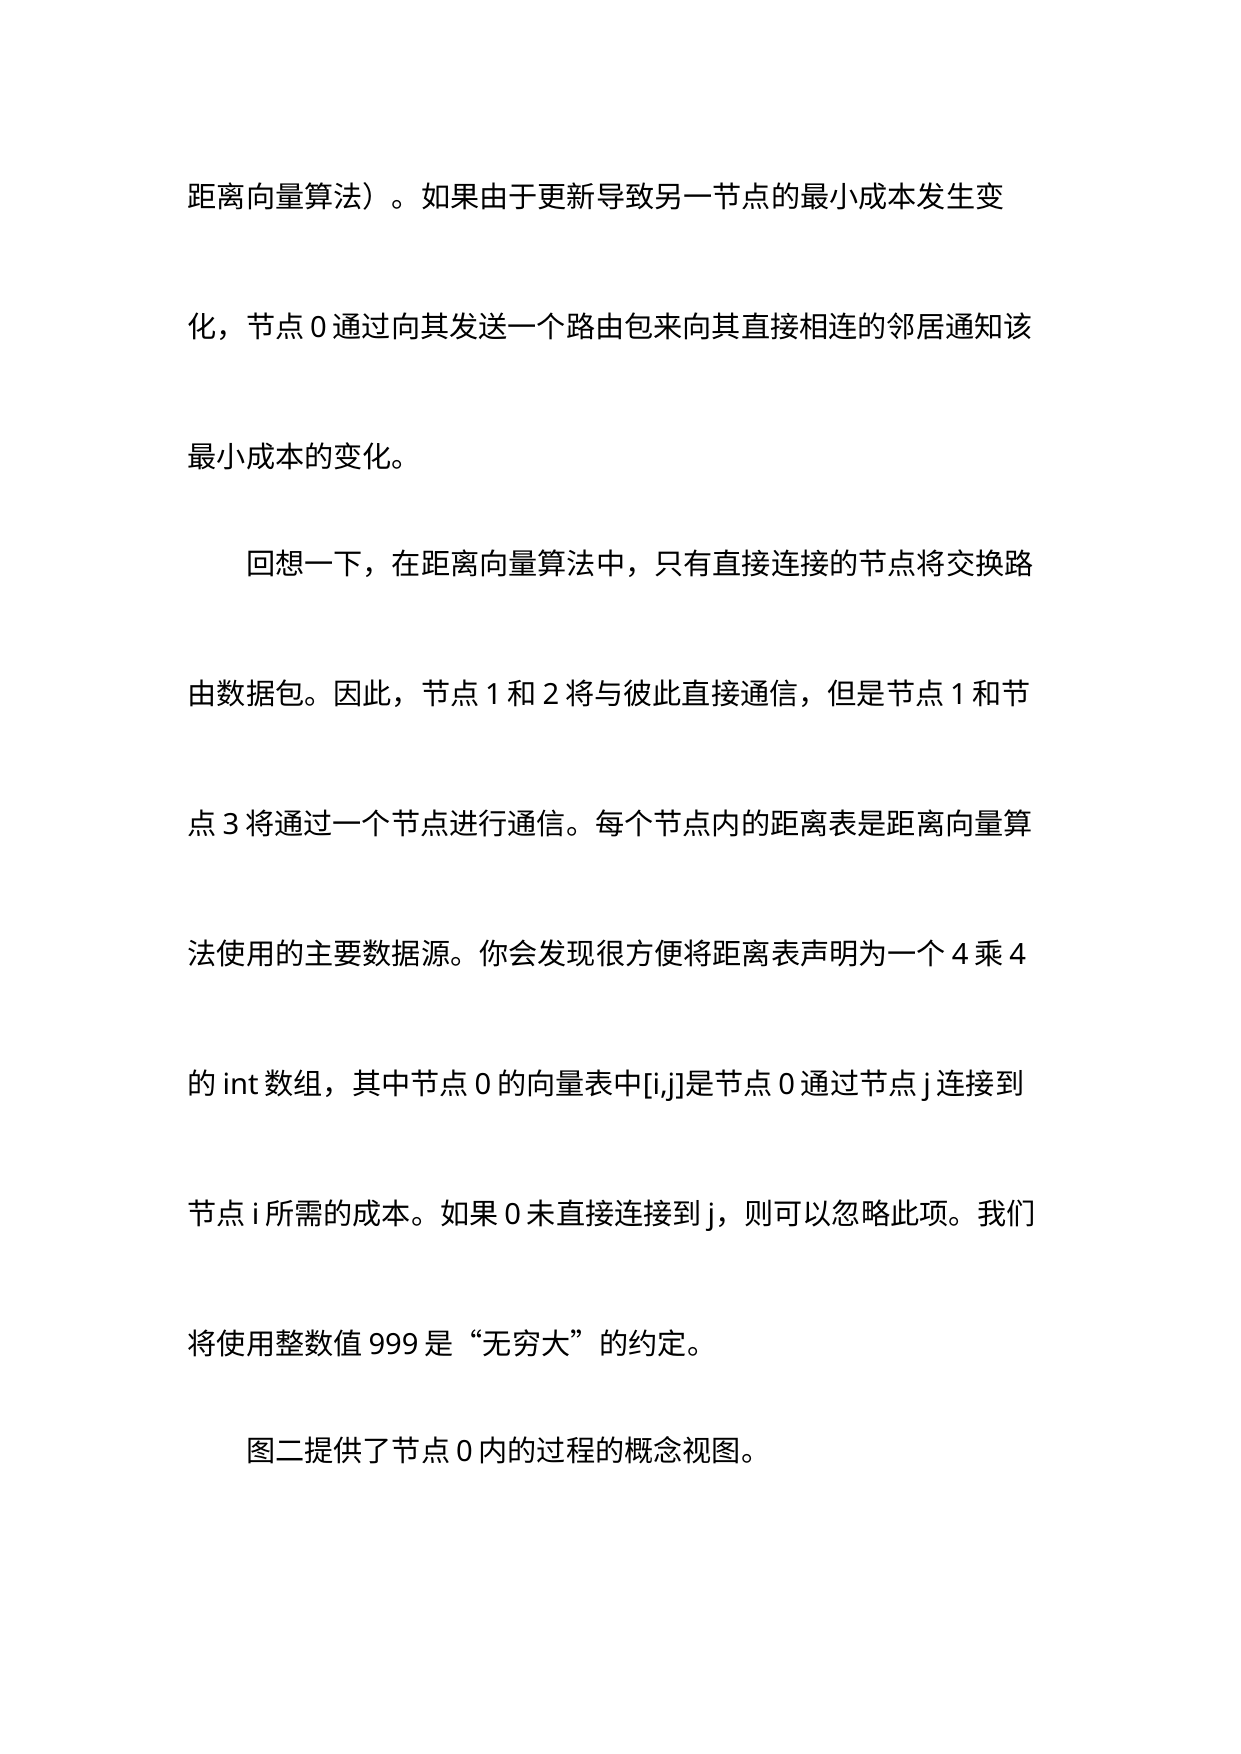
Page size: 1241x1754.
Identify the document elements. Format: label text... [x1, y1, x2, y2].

text 图二提供了节点0内的过程的概念视图。 [187, 1417, 1053, 1482]
text 距离向量算法）。如果由于更新导致另一节点的最小成本发生变化，节点0通过向其发送一个路由包来向其直接相连的邻居通知该最小成本的变化。 [187, 162, 1053, 487]
text 回想一下，在距离向量算法中，只有直接连接的节点将交换路由数据包。因此，节点1和2将与彼此直接通信，但是节点1和节点3将通过一个节点进行通信。每个节点内的距离表是距离向量算法使用的主要数据源。你会发现很方便将距离表声明为一个4乘4的int数组，其中节点0的向量表中[i,j]是节点0通过节点j连接到节点i所需的成本。如果0未直接连接到j，则可以忽略此项。我们将使用整数值999是“无穷大”的约定。 [187, 529, 1053, 1374]
